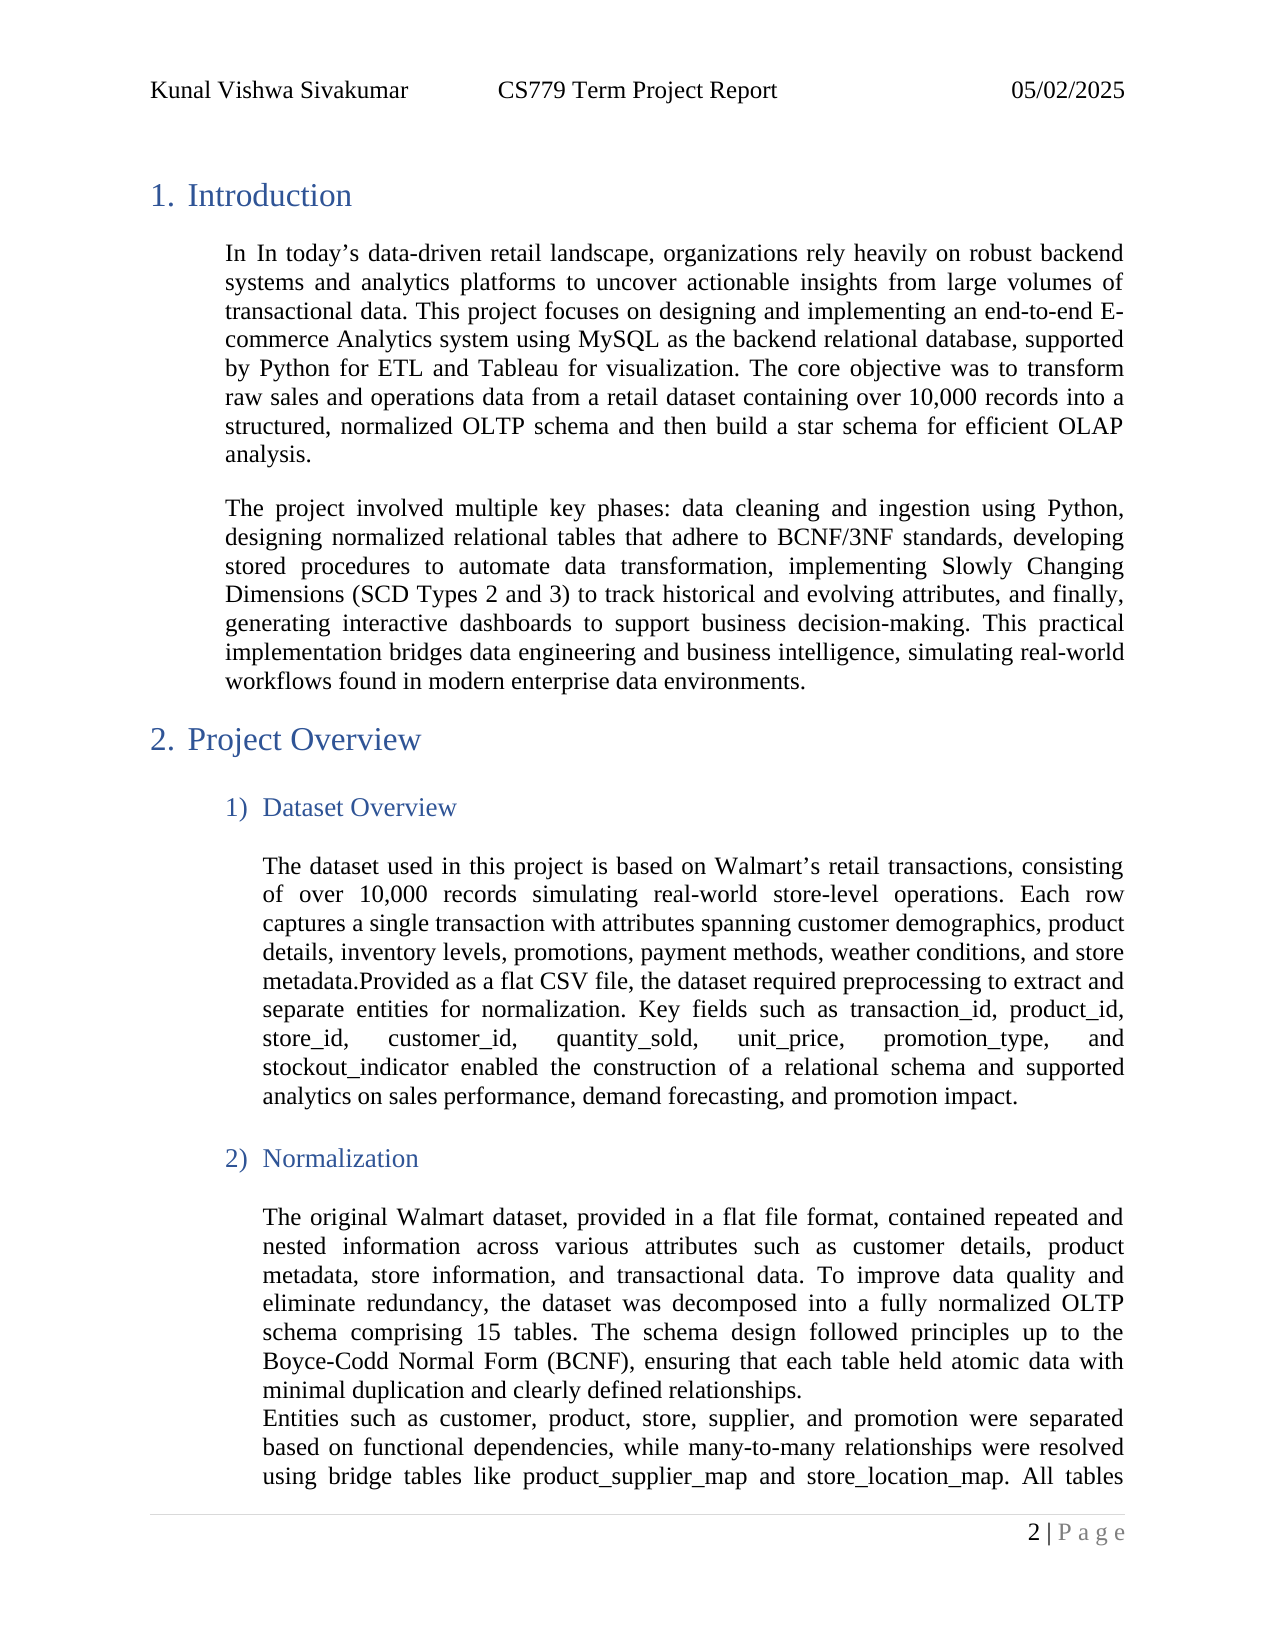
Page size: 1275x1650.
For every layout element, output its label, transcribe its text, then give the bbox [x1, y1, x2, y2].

text The original Walmart dataset, provided in a flat file format, contained repeated and nested information across various attributes such as customer details, product metadata, store information, and transactional data. To improve data quality and eliminate redundancy, the dataset was decomposed into a fully normalized OLTP schema comprising 15 tables. The schema design followed principles up to the Boyce-Codd Normal Form (BCNF), ensuring that each table held atomic data with minimal duplication and clearly defined relationships. [262, 1202, 1125, 1403]
subtitle Dataset Overview [225, 791, 1125, 822]
subtitle Project Overview [150, 719, 1125, 758]
subtitle The project involved multiple key phases: data cleaning and ingestion using Python, designing normalized relational tables that adhere to BCNF/3NF standards, developing stored procedures to automate data transformation, implementing Slowly Changing Dimensions (SCD Types 2 and 3) to track historical and evolving attributes, and finally, generating interactive dashboards to support business decision-making. This practical implementation bridges data engineering and business intelligence, simulating real-world workflows found in modern enterprise data environments. [225, 493, 1125, 694]
text The dataset used in this project is based on Walmart’s retail transactions, consisting of over 10,000 records simulating real-world store-level operations. Each row captures a single transaction with attributes spanning customer demographics, product details, inventory levels, promotions, payment methods, weather conditions, and store metadata.Provided as a flat CSV file, the dataset required preprocessing to extract and separate entities for normalization. Key fields such as transaction_id, product_id, store_id, customer_id, quantity_sold, unit_price, promotion_type, and stockout_indicator enabled the construction of a relational schema and supported analytics on sales performance, demand forecasting, and promotion impact. [262, 851, 1125, 1109]
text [262, 1403, 1125, 1490]
subtitle Introduction [150, 175, 1125, 213]
subtitle In In today’s data-driven retail landscape, organizations rely heavily on robust backend systems and analytics platforms to uncover actionable insights from large volumes of transactional data. This project focuses on designing and implementing an end-to-end E-commerce Analytics system using MySQL as the backend relational database, supported by Python for ETL and Tableau for visualization. The core objective was to transform raw sales and operations data from a retail dataset containing over 10,000 records into a structured, normalized OLTP schema and then build a star schema for efficient OLAP analysis. [225, 238, 1125, 468]
subtitle Normalization [225, 1142, 1125, 1173]
